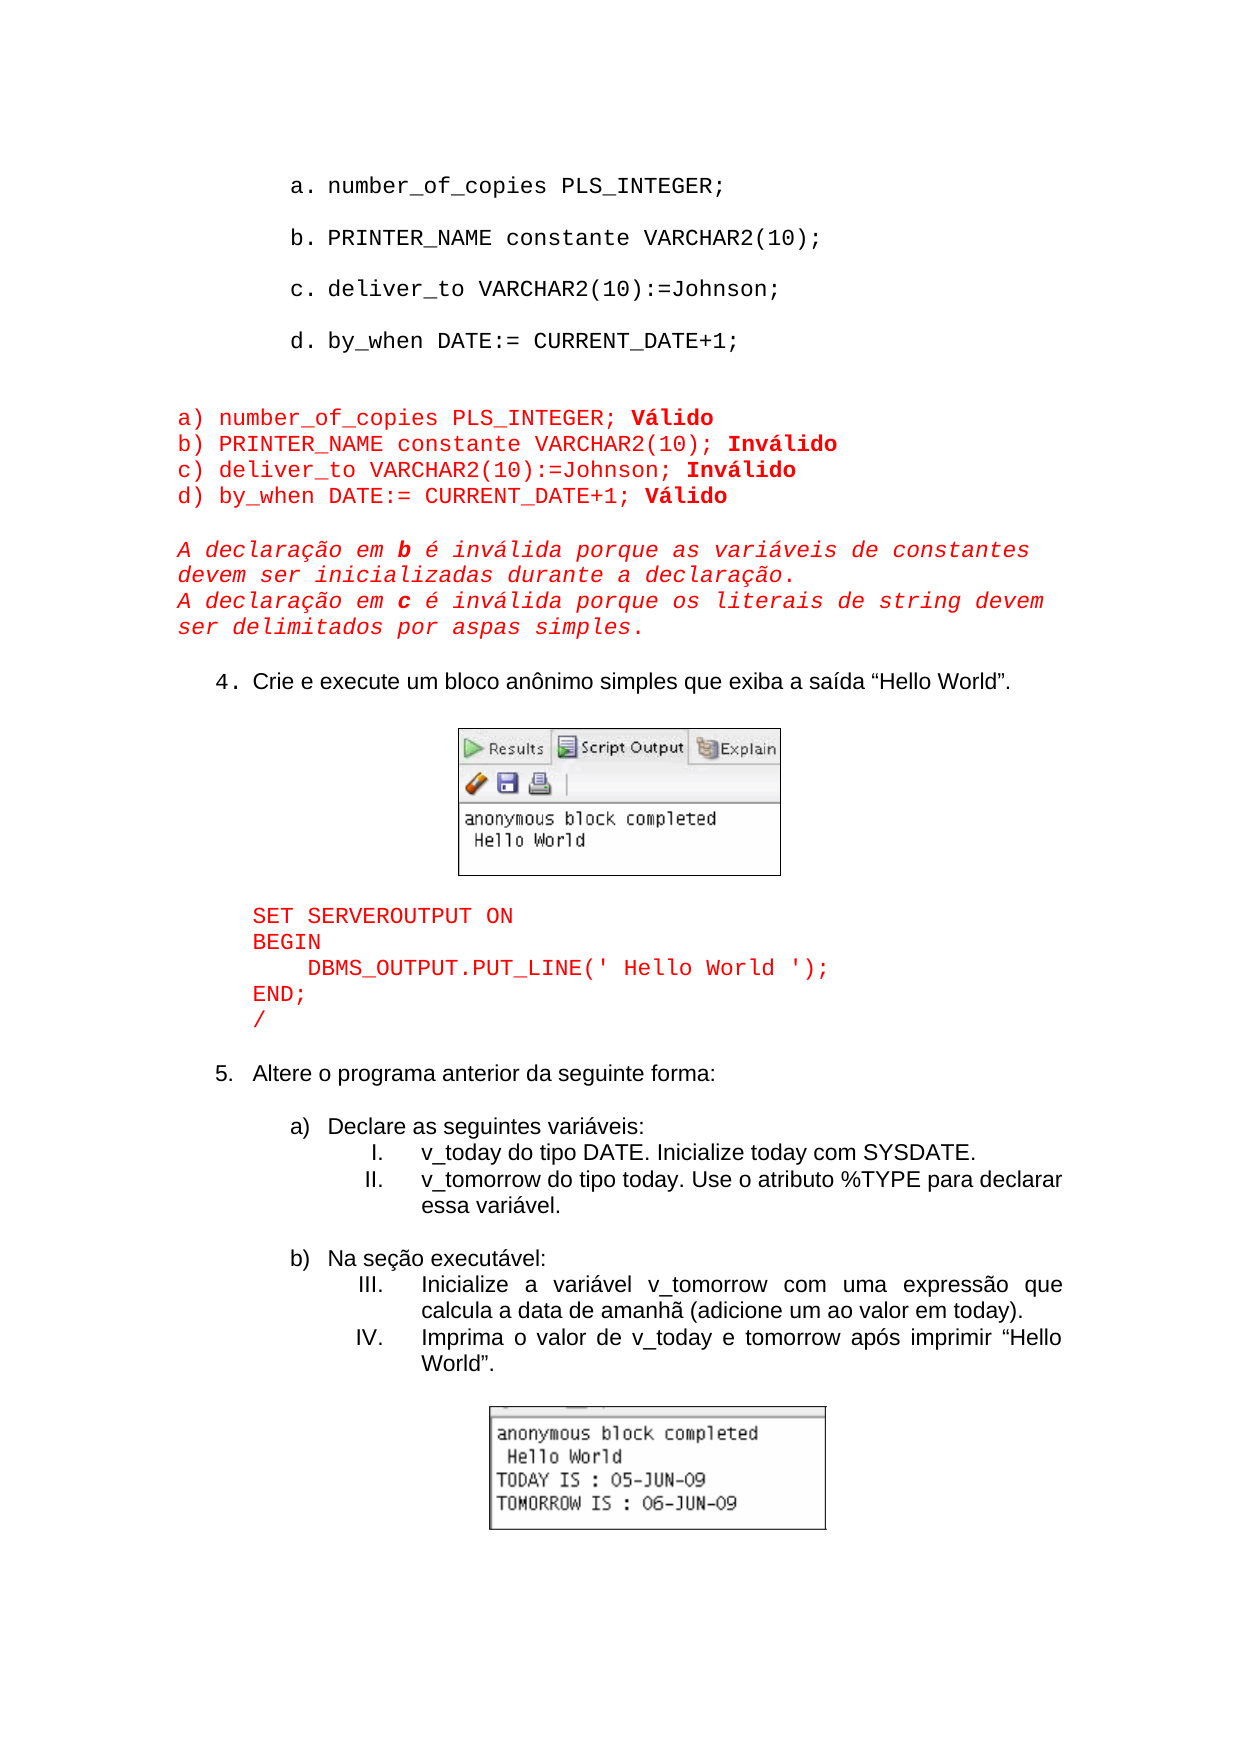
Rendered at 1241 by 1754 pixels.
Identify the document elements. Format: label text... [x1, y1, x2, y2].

list v_tomorrow do tipo today. Use o atributo %TYPE para declarar essa variável. [383, 1166, 1063, 1218]
list by_when DATE:= CURRENT_DATE+1; [290, 329, 1063, 356]
list deliver_to VARCHAR2(10):=Johnson; [290, 278, 1063, 304]
list SET SERVEROUTPUT ON [252, 904, 1063, 930]
list PRINTER_NAME constante VARCHAR2(10); [290, 226, 1063, 252]
list END; [252, 982, 1063, 1008]
text a) number_of_copies PLS_INTEGER; Válido b) PRINTER_NAME constante VARCHAR2(10); Inválido c) deliver_to VARCHAR2(10):=Johnson; Inválido d) by_when DATE:= CURRENT_DATE+1; Válido [177, 406, 1063, 538]
list Altere o programa anterior da seguinte forma: [215, 1060, 1063, 1087]
picture [453, 723, 787, 880]
list Inicialize a variável v_tomorrow com uma expressão que calcula a data de amanhã (adicione um ao valor em today). [383, 1271, 1063, 1324]
list DBMS_OUTPUT.PUT_LINE(' Hello World '); [252, 956, 1063, 982]
list Na seção executável: [290, 1245, 1063, 1271]
list Crie e execute um bloco anônimo simples que exiba a saída “Hello World”. [215, 668, 1063, 724]
picture [483, 1402, 832, 1536]
list Imprima o valor de v_today e tomorrow após imprimir “Hello World”. [383, 1324, 1063, 1377]
list Declare as seguintes variáveis: [290, 1113, 1063, 1139]
list BEGIN [252, 930, 1063, 956]
list number_of_copies PLS_INTEGER; [290, 174, 1063, 200]
text A declaração em b é inválida porque as variáveis de constantes devem ser inicializadas durante a declaração. A declaração em c é inválida porque os literais de string devem ser delimitados por aspas simples. [177, 538, 1063, 642]
list / [252, 1008, 1063, 1034]
list v_today do tipo DATE. Inicialize today com SYSDATE. [383, 1139, 1063, 1166]
